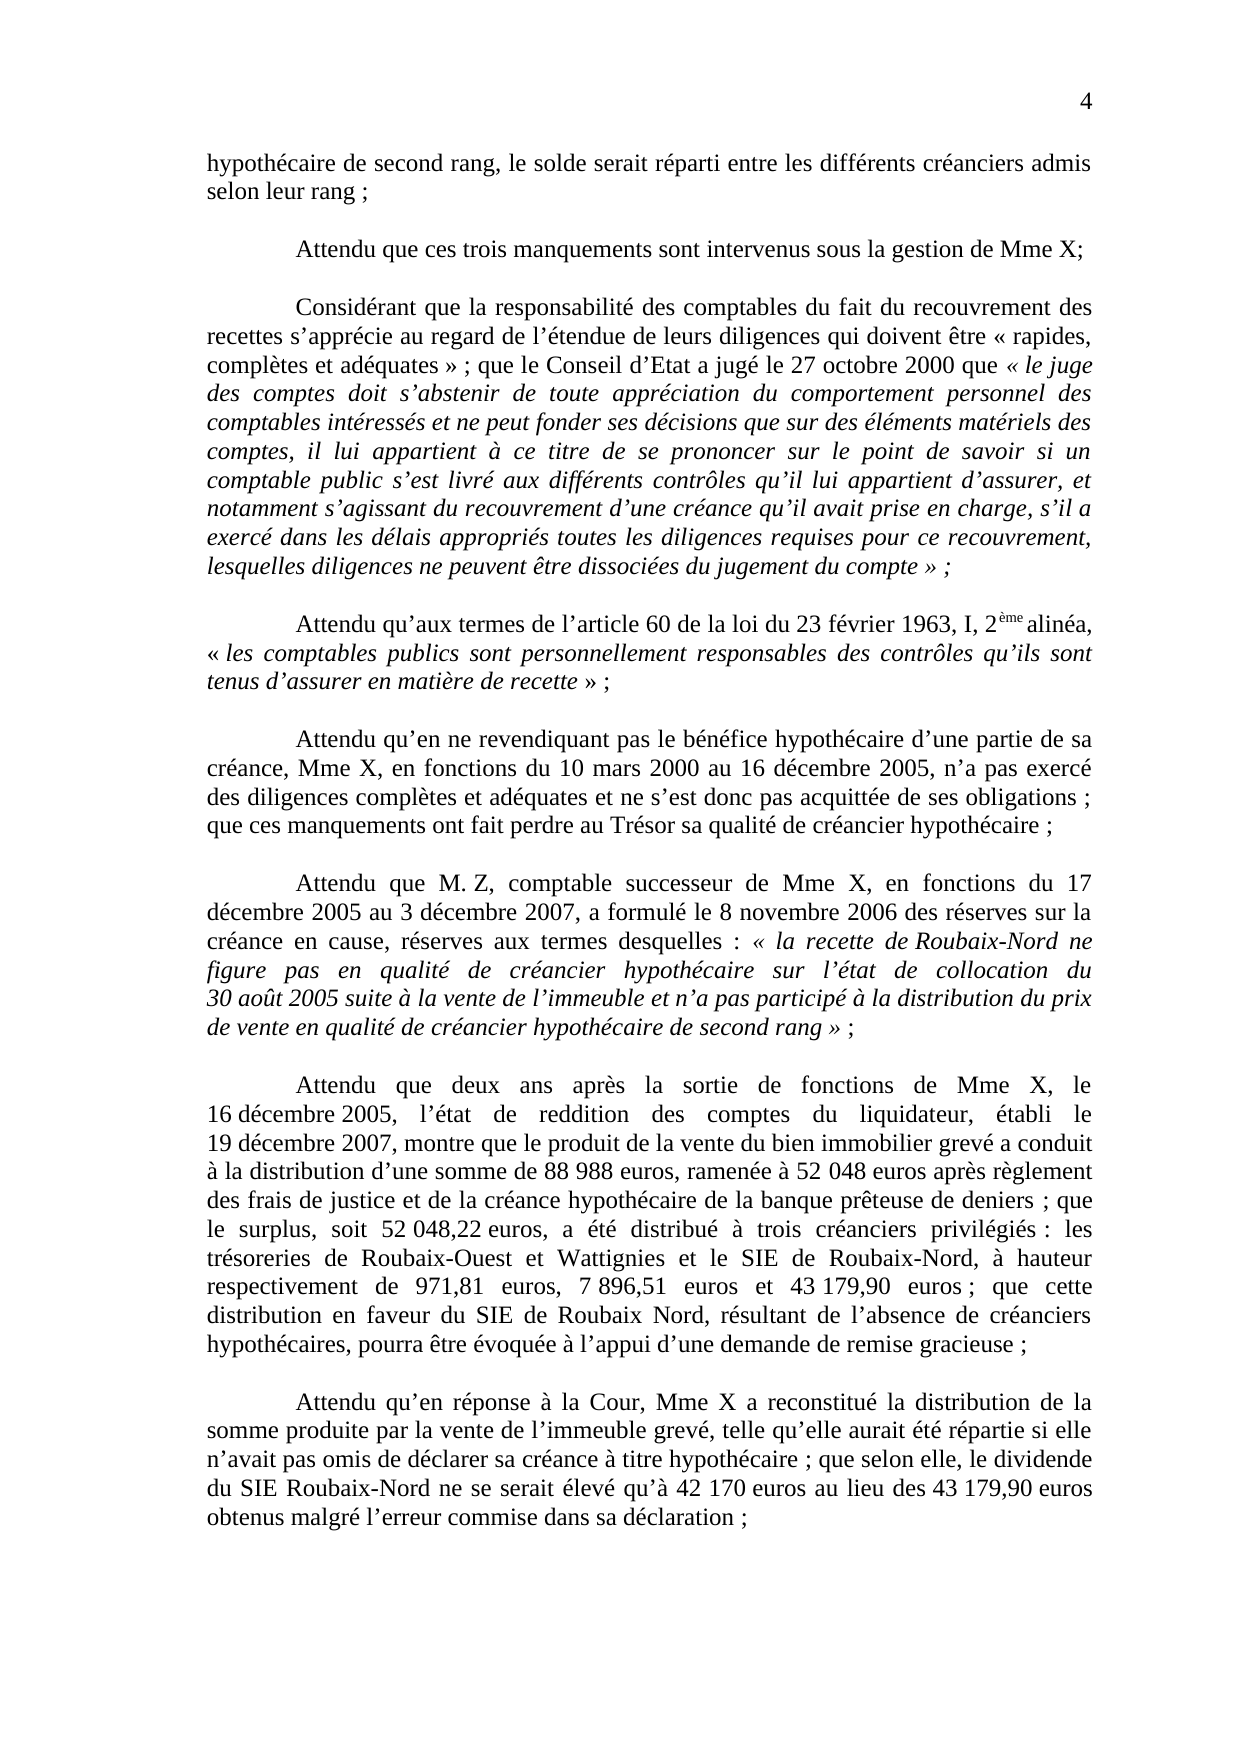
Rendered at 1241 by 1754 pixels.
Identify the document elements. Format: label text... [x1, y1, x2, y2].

text Attendu que ces trois manquements sont intervenus sous la gestion de Mme X; [207, 234, 1093, 263]
text Attendu que deux ans après la sortie de fonctions de Mme X, le 16 décembre 2005, l’état de reddition des comptes du liquidateur, établi le 19 décembre 2007, montre que le produit de la vente du bien immobilier grevé a conduit à la distribution d’une somme de 88 988 euros, ramenée à 52 048 euros après règlement des frais de justice et de la créance hypothécaire de la banque prêteuse de deniers ; que le surplus, soit 52 048,22 euros, a été distribué à trois créanciers privilégiés : les trésoreries de Roubaix-Ouest et Wattignies et le SIE de Roubaix-Nord, à hauteur respectivement de 971,81 euros, 7 896,51 euros et 43 179,90 euros ; que cette distribution en faveur du SIE de Roubaix Nord, résultant de l’absence de créanciers hypothécaires, pourra être évoquée à l’appui d’une demande de remise gracieuse ; [207, 1070, 1093, 1358]
text Attendu qu’en ne revendiquant pas le bénéfice hypothécaire d’une partie de sa créance, Mme X, en fonctions du 10 mars 2000 au 16 décembre 2005, n’a pas exercé des diligences complètes et adéquates et ne s’est donc pas acquittée de ses obligations ; que ces manquements ont fait perdre au Trésor sa qualité de créancier hypothécaire ; [207, 724, 1093, 839]
text Considérant que la responsabilité des comptables du fait du recouvrement des recettes s’apprécie au regard de l’étendue de leurs diligences qui doivent être « rapides, complètes et adéquates » ; que le Conseil d’Etat a jugé le 27 octobre 2000 que « le juge des comptes doit s’abstenir de toute appréciation du comportement personnel des comptables intéressés et ne peut fonder ses décisions que sur des éléments matériels des comptes, il lui appartient à ce titre de se prononcer sur le point de savoir si un comptable public s’est livré aux différents contrôles qu’il lui appartient d’assurer, et notamment s’agissant du recouvrement d’une créance qu’il avait prise en charge, s’il a exercé dans les délais appropriés toutes les diligences requises pour ce recouvrement, lesquelles diligences ne peuvent être dissociées du jugement du compte » ; [207, 292, 1093, 580]
text Attendu que M. Z, comptable successeur de Mme X, en fonctions du 17 décembre 2005 au 3 décembre 2007, a formulé le 8 novembre 2006 des réserves sur la créance en cause, réserves aux termes desquelles : « la recette de Roubaix-Nord ne figure pas en qualité de créancier hypothécaire sur l’état de collocation du 30 août 2005 suite à la vente de l’immeuble et n’a pas participé à la distribution du prix de vente en qualité de créancier hypothécaire de second rang » ; [207, 868, 1093, 1041]
text Attendu qu’en réponse à la Cour, Mme X a reconstitué la distribution de la somme produite par la vente de l’immeuble grevé, telle qu’elle aurait été répartie si elle n’avait pas omis de déclarer sa créance à titre hypothécaire ; que selon elle, le dividende du SIE Roubaix-Nord ne se serait élevé qu’à 42 170 euros au lieu des 43 179,90 euros obtenus malgré l’erreur commise dans sa déclaration ; [207, 1387, 1093, 1531]
text Attendu qu’aux termes de l’article 60 de la loi du 23 février 1963, I, 2ème alinéa, « les comptables publics sont personnellement responsables des contrôles qu’ils sont tenus d’assurer en matière de recette » ; [207, 609, 1093, 695]
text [207, 148, 1093, 205]
